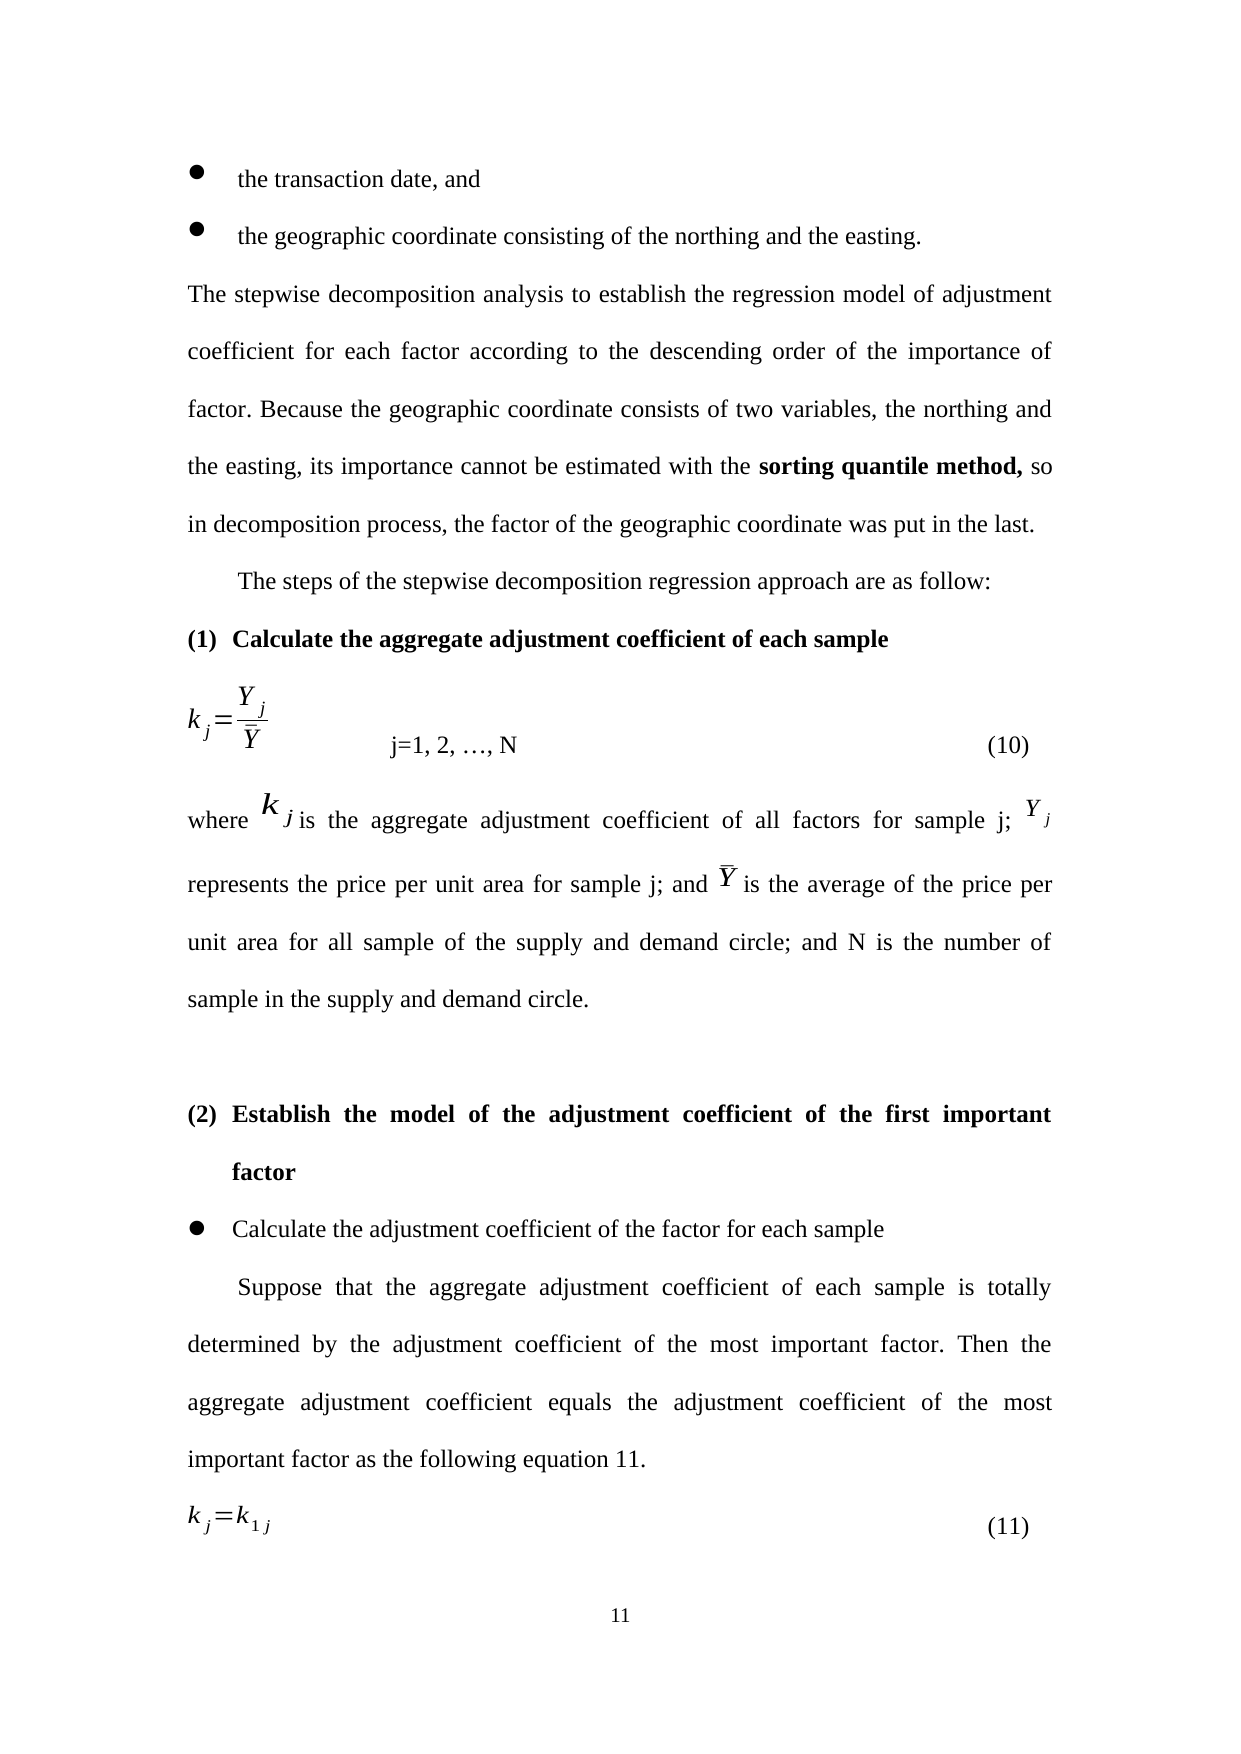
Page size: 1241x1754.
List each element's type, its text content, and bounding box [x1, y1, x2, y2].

list Establish the model of the adjustment coefficient of the first important factor [187, 1099, 1053, 1186]
text The steps of the stepwise decomposition regression approach are as follow: [187, 566, 1053, 595]
list the transaction date, and [187, 164, 1053, 192]
list Calculate the aggregate adjustment coefficient of each sample [187, 624, 1053, 652]
list the geographic coordinate consisting of the northing and the easting. [187, 221, 1053, 250]
text (11) [187, 1502, 1053, 1540]
list Calculate the adjustment coefficient of the factor for each sample [187, 1214, 1053, 1243]
text Suppose that the aggregate adjustment coefficient of each sample is totally determined by the adjustment coefficient of the most important factor. Then the aggregate adjustment coefficient equals the adjustment coefficient of the most important factor as the following equation 11. [187, 1272, 1053, 1473]
text j=1, 2, …, N (10) [187, 681, 1053, 759]
text The stepwise decomposition analysis to establish the regression model of adjustment coefficient for each factor according to the descending order of the importance of factor. Because the geographic coordinate consists of two variables, the northing and the easting, its importance cannot be estimated with the sorting quantile method, so in decomposition process, the factor of the geographic coordinate was put in the last. [187, 279, 1053, 537]
text where is the aggregate adjustment coefficient of all factors for sample j; represents the price per unit area for sample j; and is the average of the price per unit area for all sample of the supply and demand circle; and N is the number of sample in the supply and demand circle. [187, 788, 1053, 1013]
